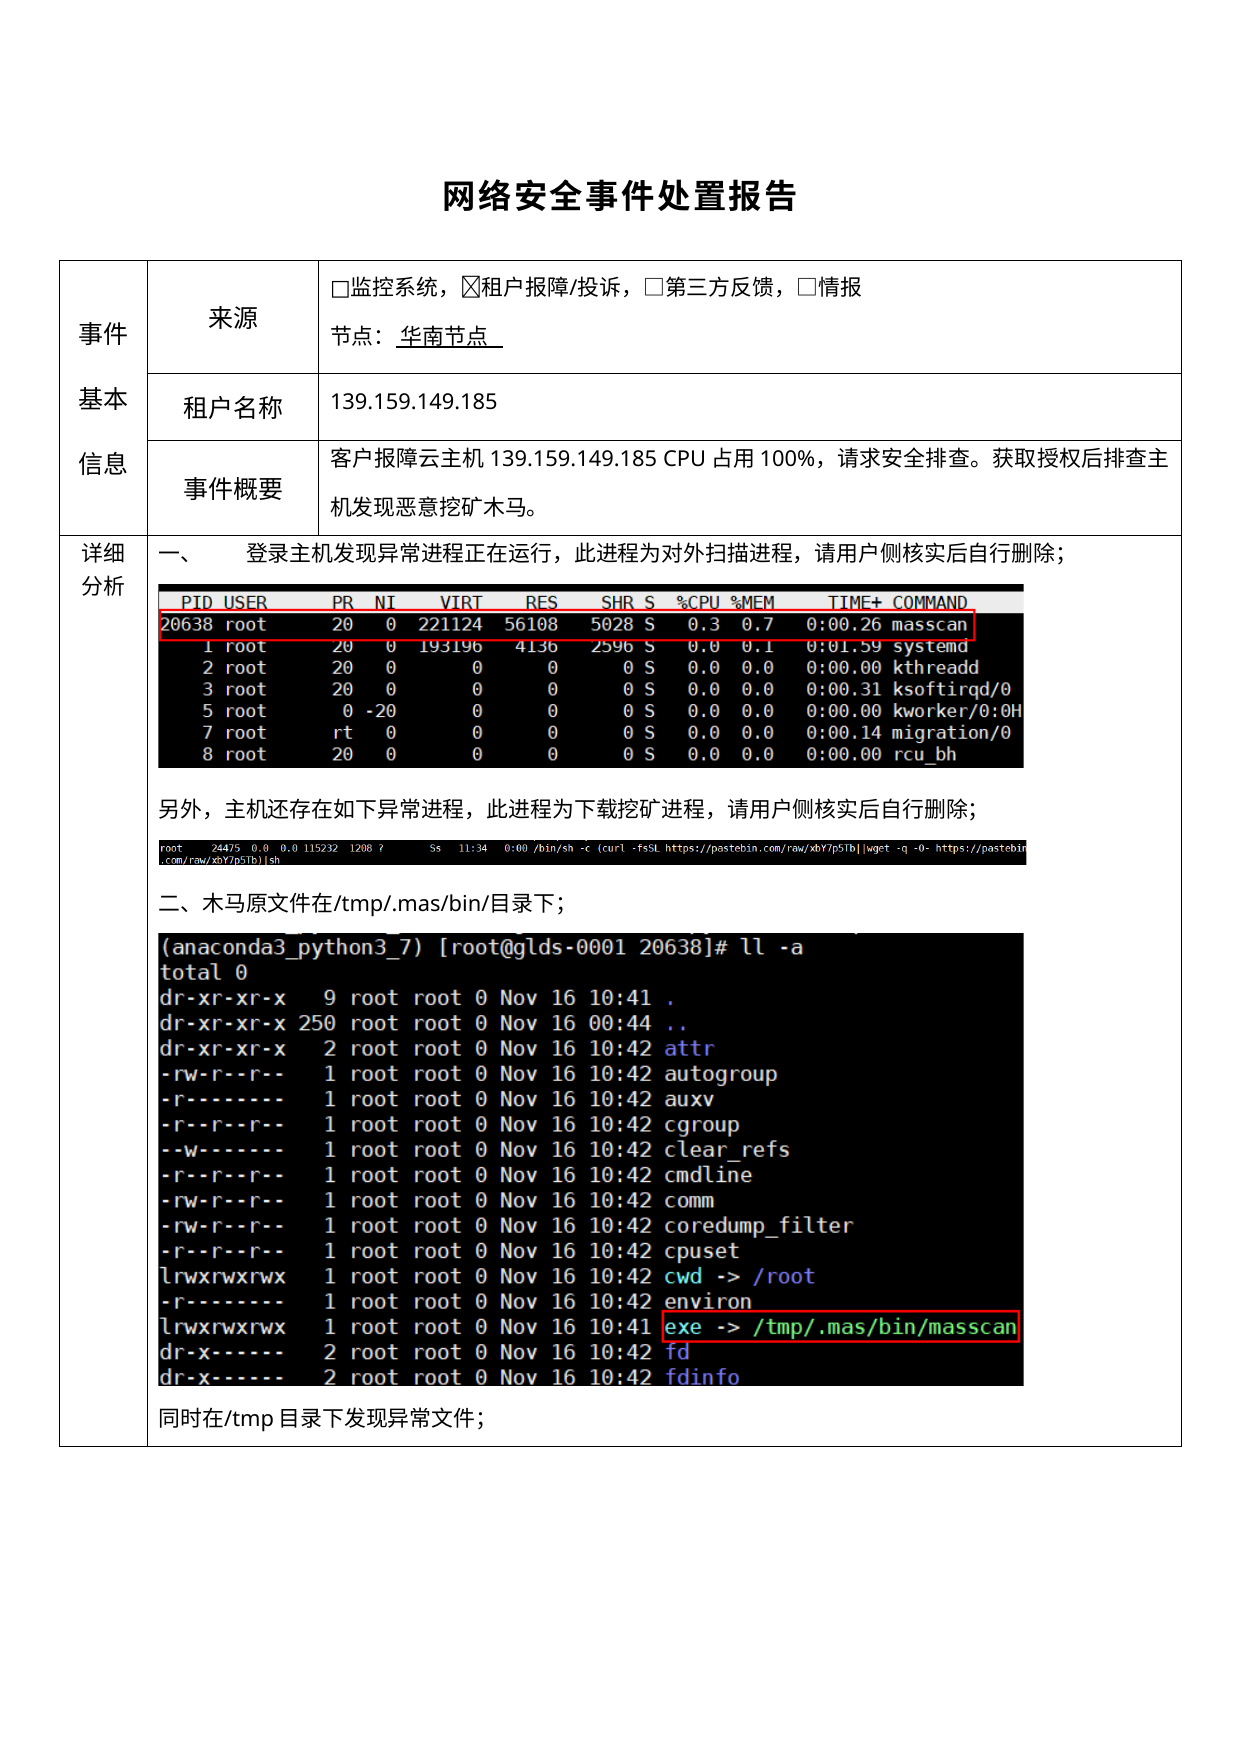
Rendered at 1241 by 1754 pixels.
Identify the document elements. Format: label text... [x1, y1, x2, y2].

table_header 事件基本信息 [60, 261, 147, 535]
table_cell 详细分析 [60, 536, 147, 1446]
picture [158, 840, 1027, 865]
table_cell 租户名称 [148, 374, 318, 440]
table_cell 事件概要 [148, 441, 318, 535]
picture [158, 933, 1024, 1386]
text 网络安全事件处置报告 [187, 162, 1053, 227]
table_cell 客户报障云主机139.159.149.185 CPU占用100%，请求安全排查。获取授权后排查主机发现恶意挖矿木马。 [319, 441, 1181, 535]
table_cell 139.159.149.185 [319, 374, 1181, 440]
table_header 来源 [148, 261, 318, 373]
picture [158, 584, 1024, 768]
table_header □监控系统，租户报障/投诉，□第三方反馈，□情报 节点： 华南节点 [319, 261, 1181, 373]
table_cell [148, 536, 1181, 1446]
